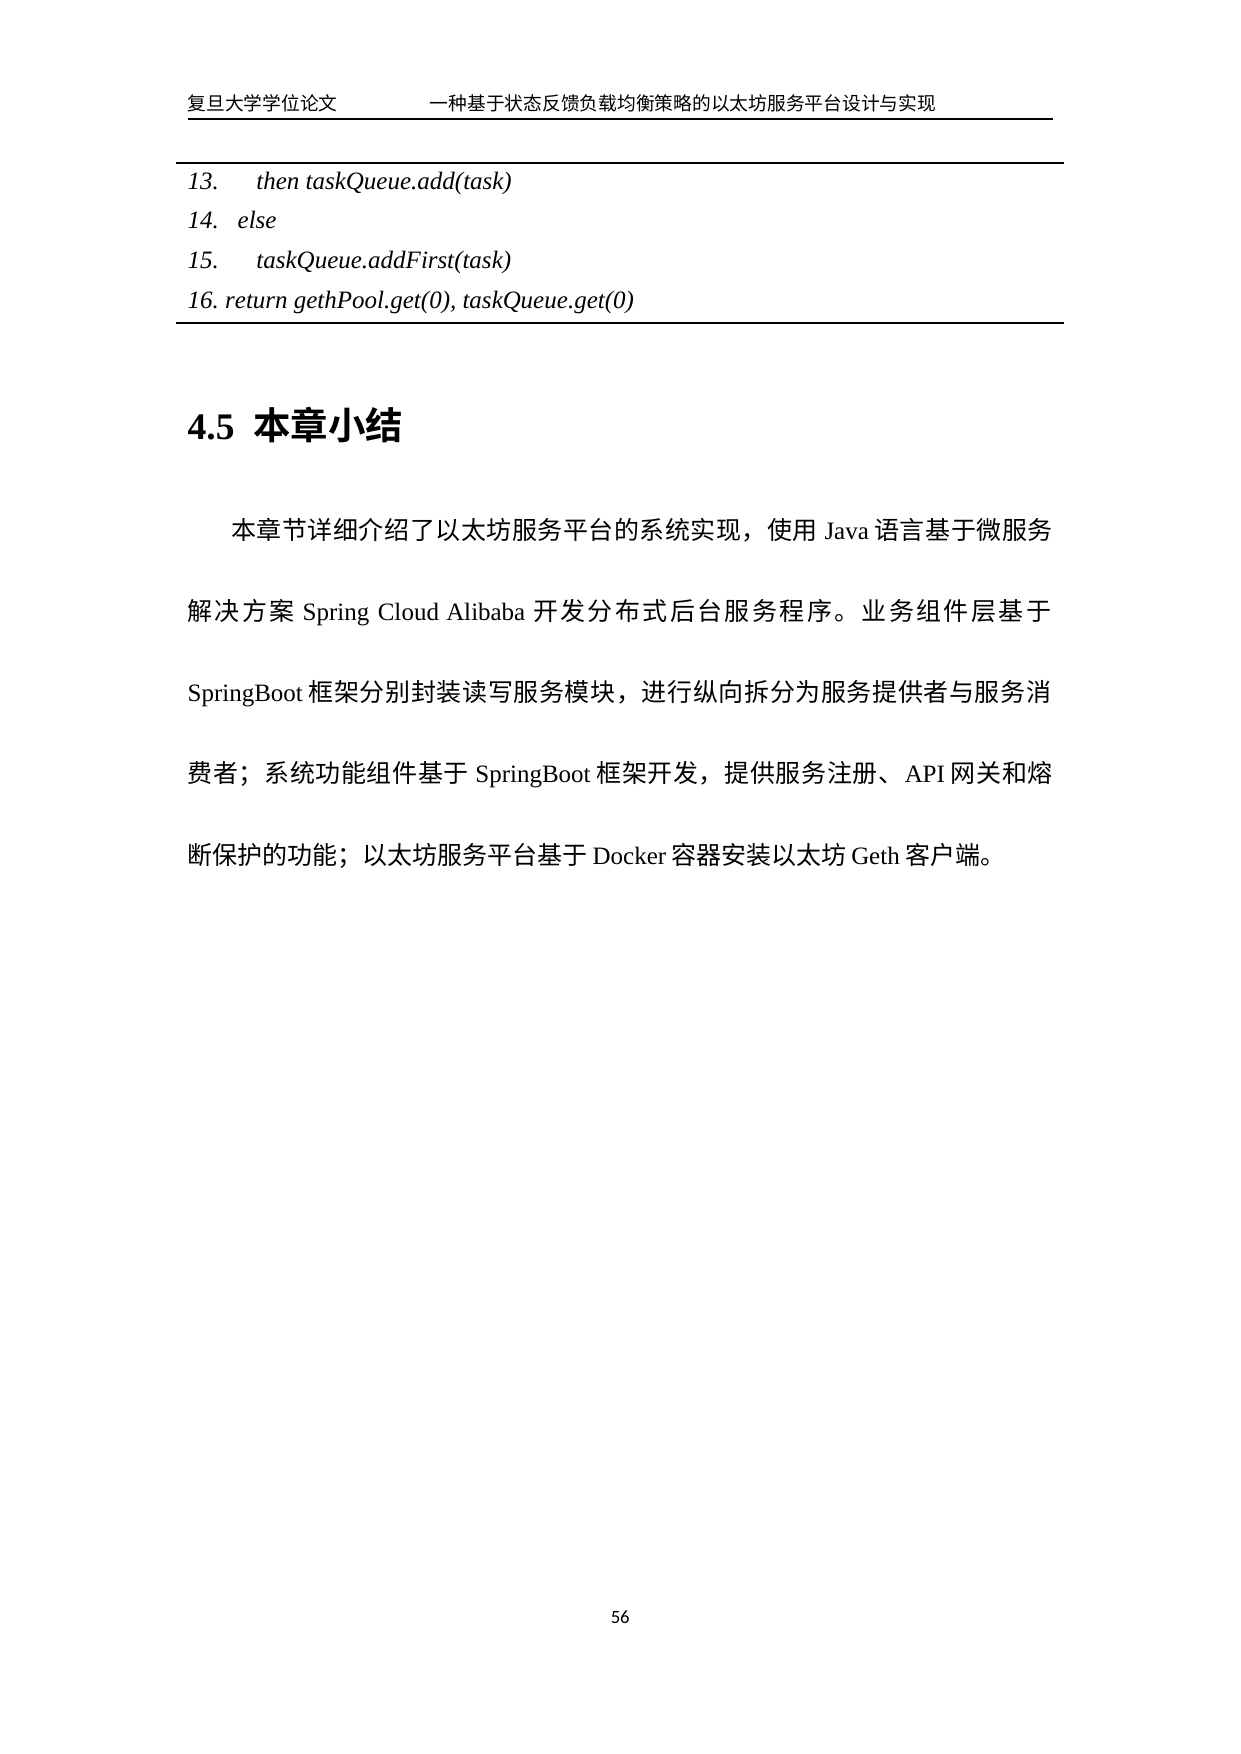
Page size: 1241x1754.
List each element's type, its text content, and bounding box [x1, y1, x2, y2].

text 本章节详细介绍了以太坊服务平台的系统实现，使用Java语言基于微服务解决方案Spring Cloud Alibaba开发分布式后台服务程序。业务组件层基于SpringBoot框架分别封装读写服务模块，进行纵向拆分为服务提供者与服务消费者；系统功能组件基于SpringBoot框架开发，提供服务注册、API网关和熔断保护的功能；以太坊服务平台基于Docker容器安装以太坊Geth客户端。 [187, 496, 1053, 886]
subtitle 4.5 本章小结 [187, 390, 1053, 455]
